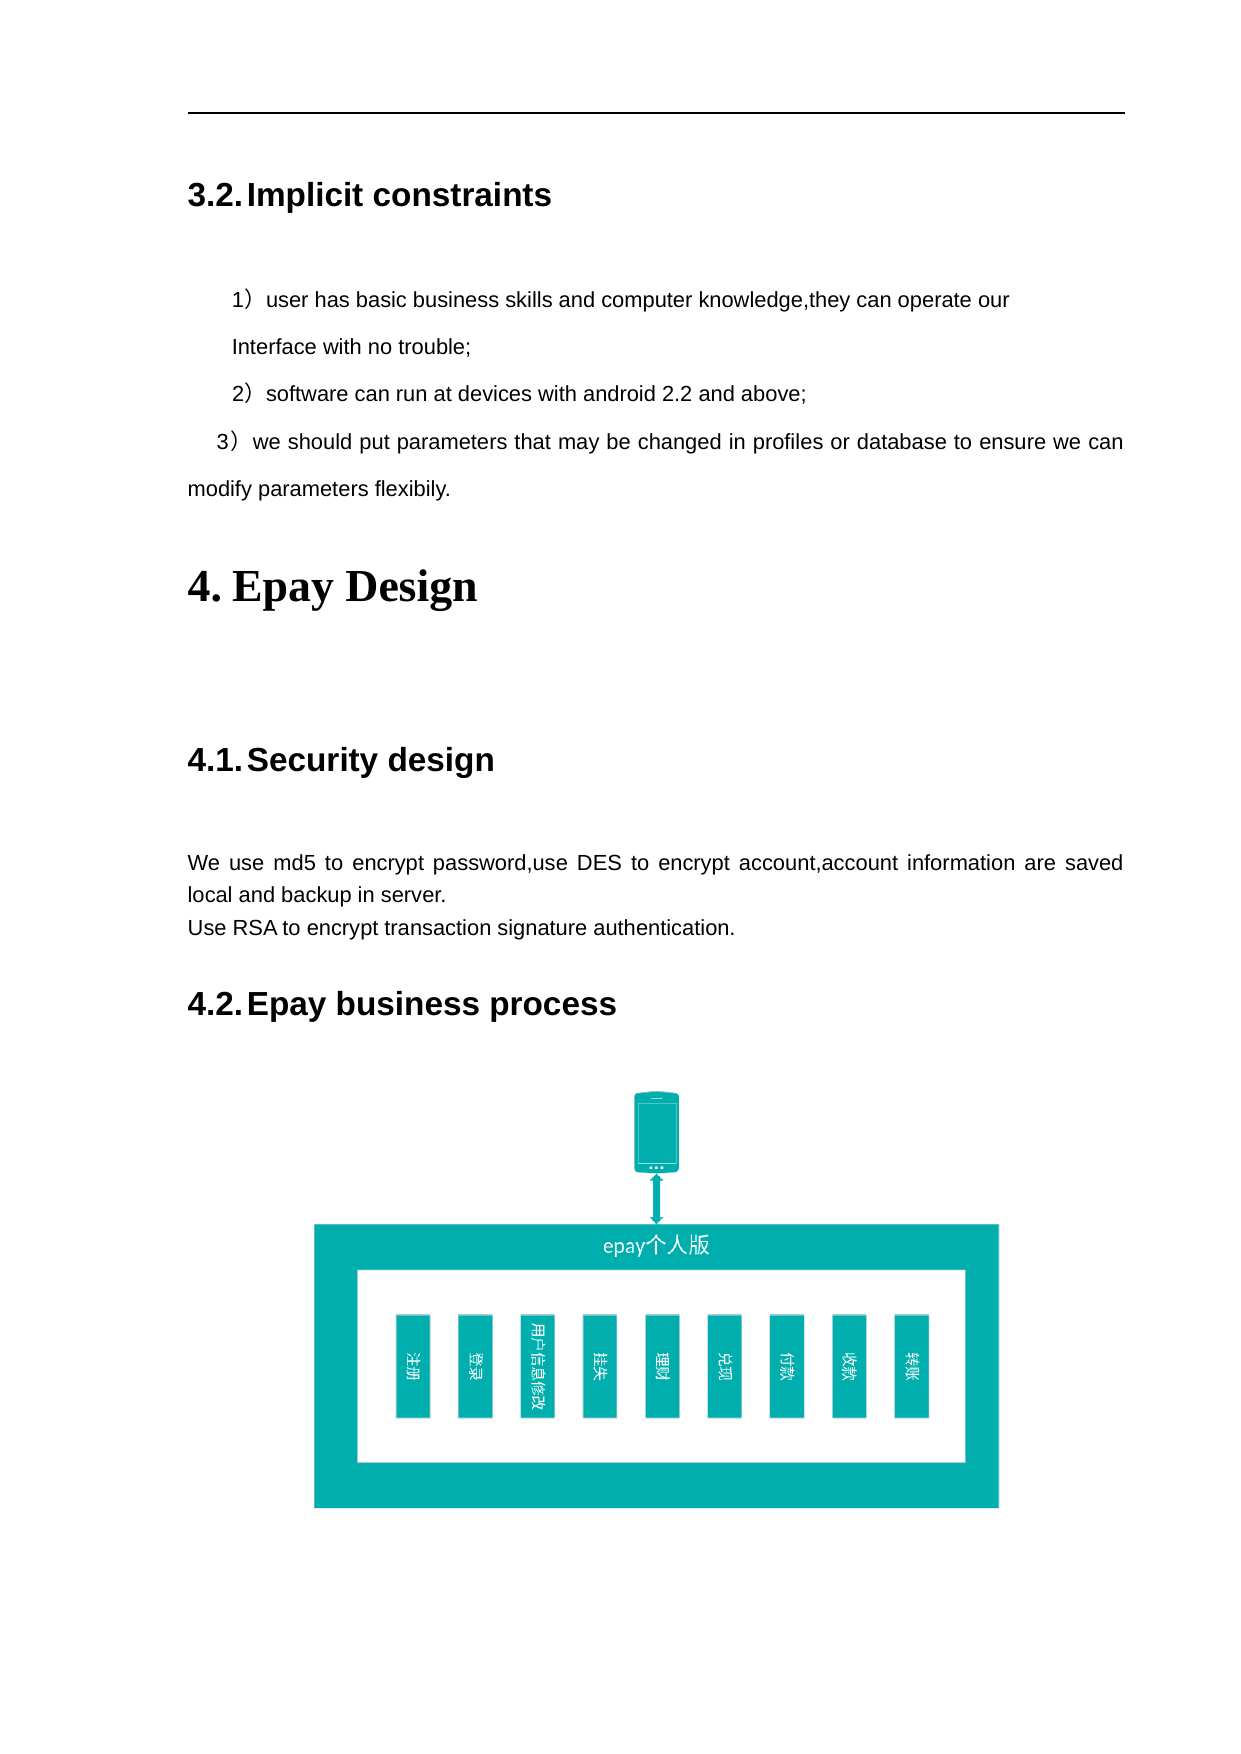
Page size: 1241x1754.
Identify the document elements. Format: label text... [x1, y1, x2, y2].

subtitle Epay business process [187, 971, 1125, 1036]
text Use RSA to encrypt transaction signature authentication. [187, 911, 1125, 943]
text 1）user has basic business skills and computer knowledge,they can operate our [232, 282, 1125, 314]
text We use md5 to encrypt password,use DES to encrypt account,account information are saved local and backup in server. [187, 846, 1125, 911]
subtitle Epay Design [187, 553, 1125, 618]
subtitle Implicit constraints [187, 162, 1125, 227]
text Interface with no trouble; [232, 330, 1125, 362]
subtitle Security design [187, 726, 1125, 791]
text 2）software can run at devices with android 2.2 and above; [187, 375, 1125, 408]
text 3）we should put parameters that may be changed in profiles or database to ensure we can modify parameters flexibily. [187, 423, 1125, 505]
